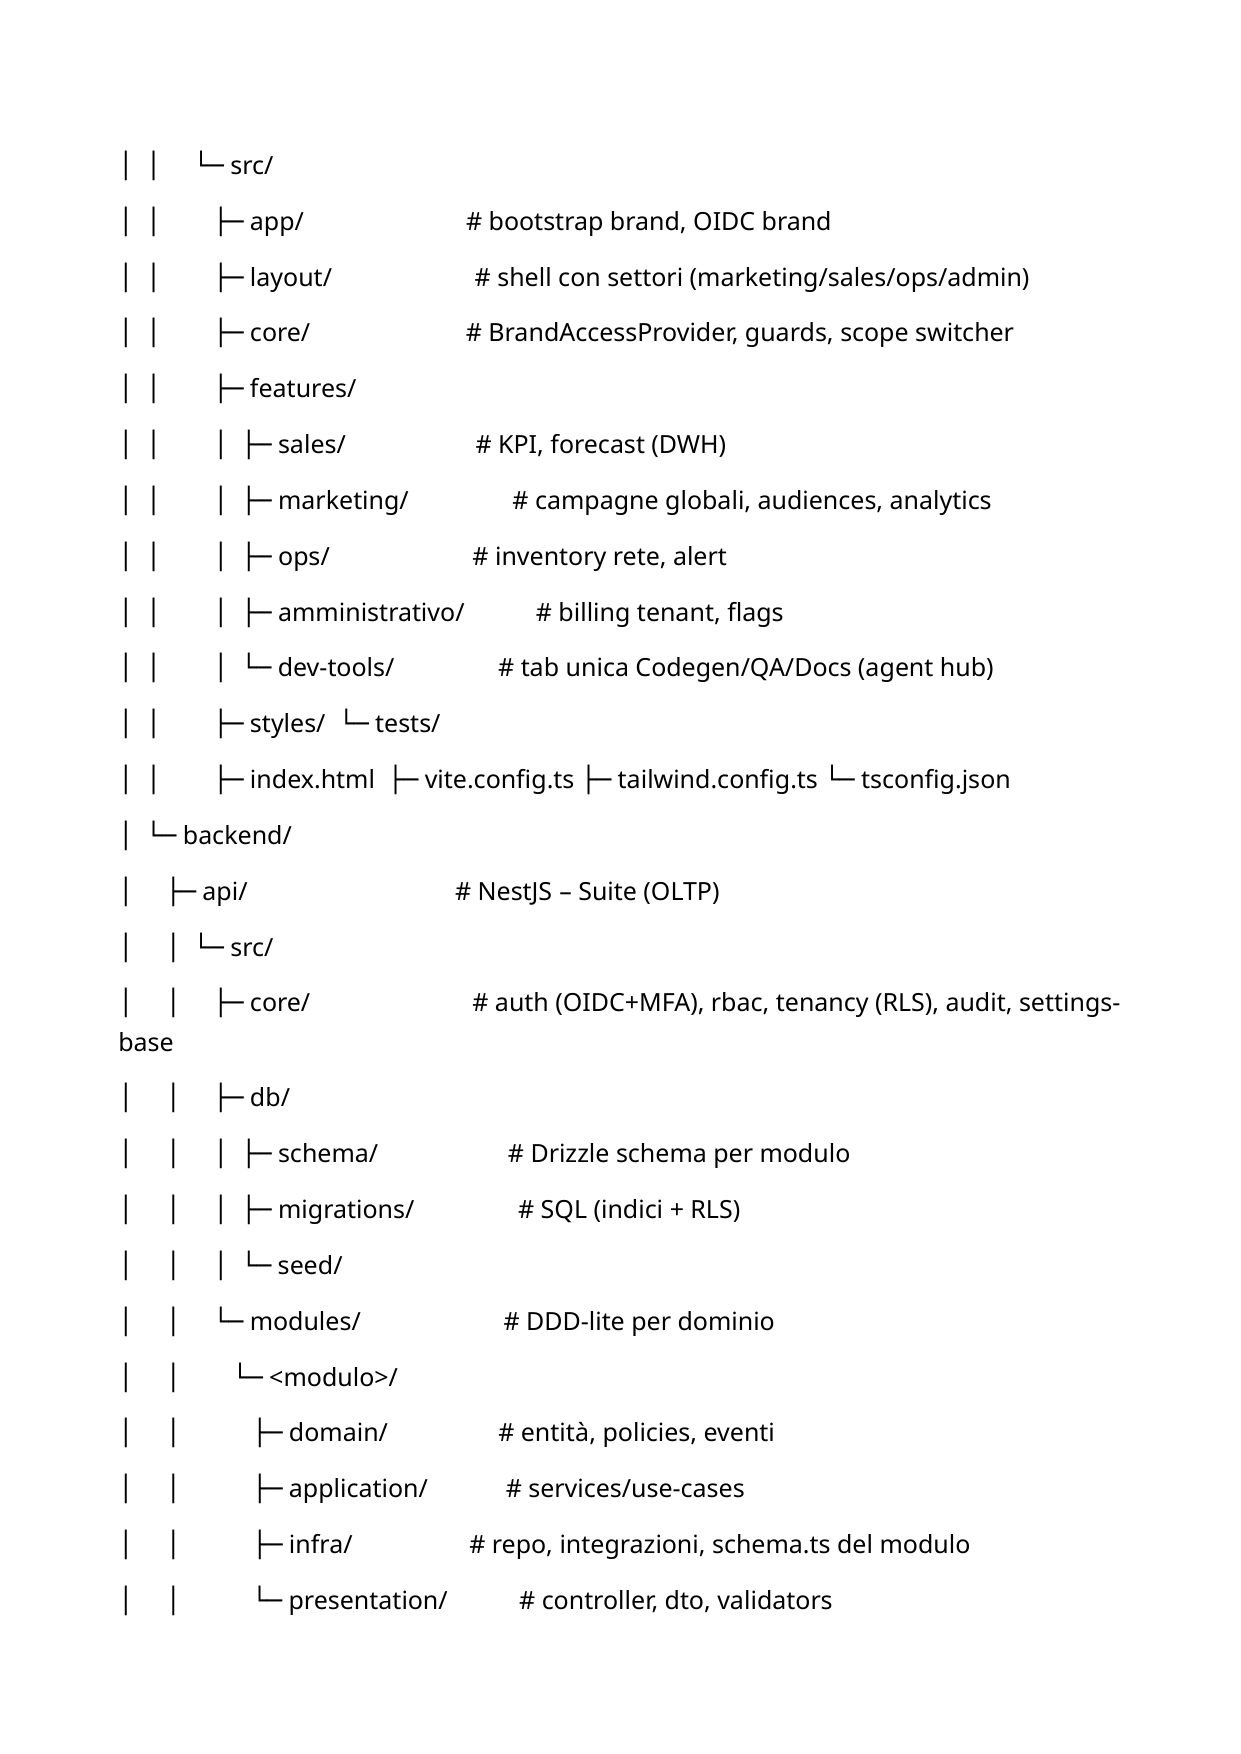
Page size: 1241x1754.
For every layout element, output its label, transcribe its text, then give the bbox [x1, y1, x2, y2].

text │ │ ├─ core/ # auth (OIDC+MFA), rbac, tenancy (RLS), audit, settings-base [118, 985, 1122, 1058]
text │ │ └─ src/ [118, 929, 1122, 963]
text │ │ │ ├─ amministrativo/ # billing tenant, flags [118, 594, 1122, 628]
text │ │ └─ modules/ # DDD-lite per dominio [118, 1303, 1122, 1337]
text │ └─ backend/ [118, 818, 1122, 852]
text │ │ ├─ index.html ├─ vite.config.ts ├─ tailwind.config.ts └─ tsconfig.json [118, 762, 1122, 796]
text │ │ │ ├─ ops/ # inventory rete, alert [118, 538, 1122, 572]
text │ │ └─ presentation/ # controller, dto, validators [118, 1583, 1122, 1617]
text │ │ │ └─ seed/ [118, 1248, 1122, 1282]
text │ │ │ ├─ sales/ # KPI, forecast (DWH) [118, 427, 1122, 461]
text │ │ │ ├─ marketing/ # campagne globali, audiences, analytics [118, 483, 1122, 517]
text │ │ ├─ domain/ # entità, policies, eventi [118, 1415, 1122, 1449]
text │ │ │ ├─ schema/ # Drizzle schema per modulo [118, 1136, 1122, 1170]
text │ │ ├─ styles/ └─ tests/ [118, 706, 1122, 740]
text │ │ ├─ layout/ # shell con settori (marketing/sales/ops/admin) [118, 259, 1122, 293]
text │ │ ├─ application/ # services/use-cases [118, 1471, 1122, 1505]
text │ │ ├─ core/ # BrandAccessProvider, guards, scope switcher [118, 315, 1122, 349]
text │ │ └─ <modulo>/ [118, 1359, 1122, 1393]
text │ │ ├─ features/ [118, 371, 1122, 405]
text │ ├─ api/ # NestJS – Suite (OLTP) [118, 873, 1122, 907]
text │ │ ├─ db/ [118, 1080, 1122, 1114]
text │ │ ├─ infra/ # repo, integrazioni, schema.ts del modulo [118, 1527, 1122, 1561]
text │ │ ├─ app/ # bootstrap brand, OIDC brand [118, 203, 1122, 237]
text │ │ │ ├─ migrations/ # SQL (indici + RLS) [118, 1192, 1122, 1226]
text │ │ │ └─ dev-tools/ # tab unica Codegen/QA/Docs (agent hub) [118, 650, 1122, 684]
text │ │ └─ src/ [118, 148, 1122, 182]
